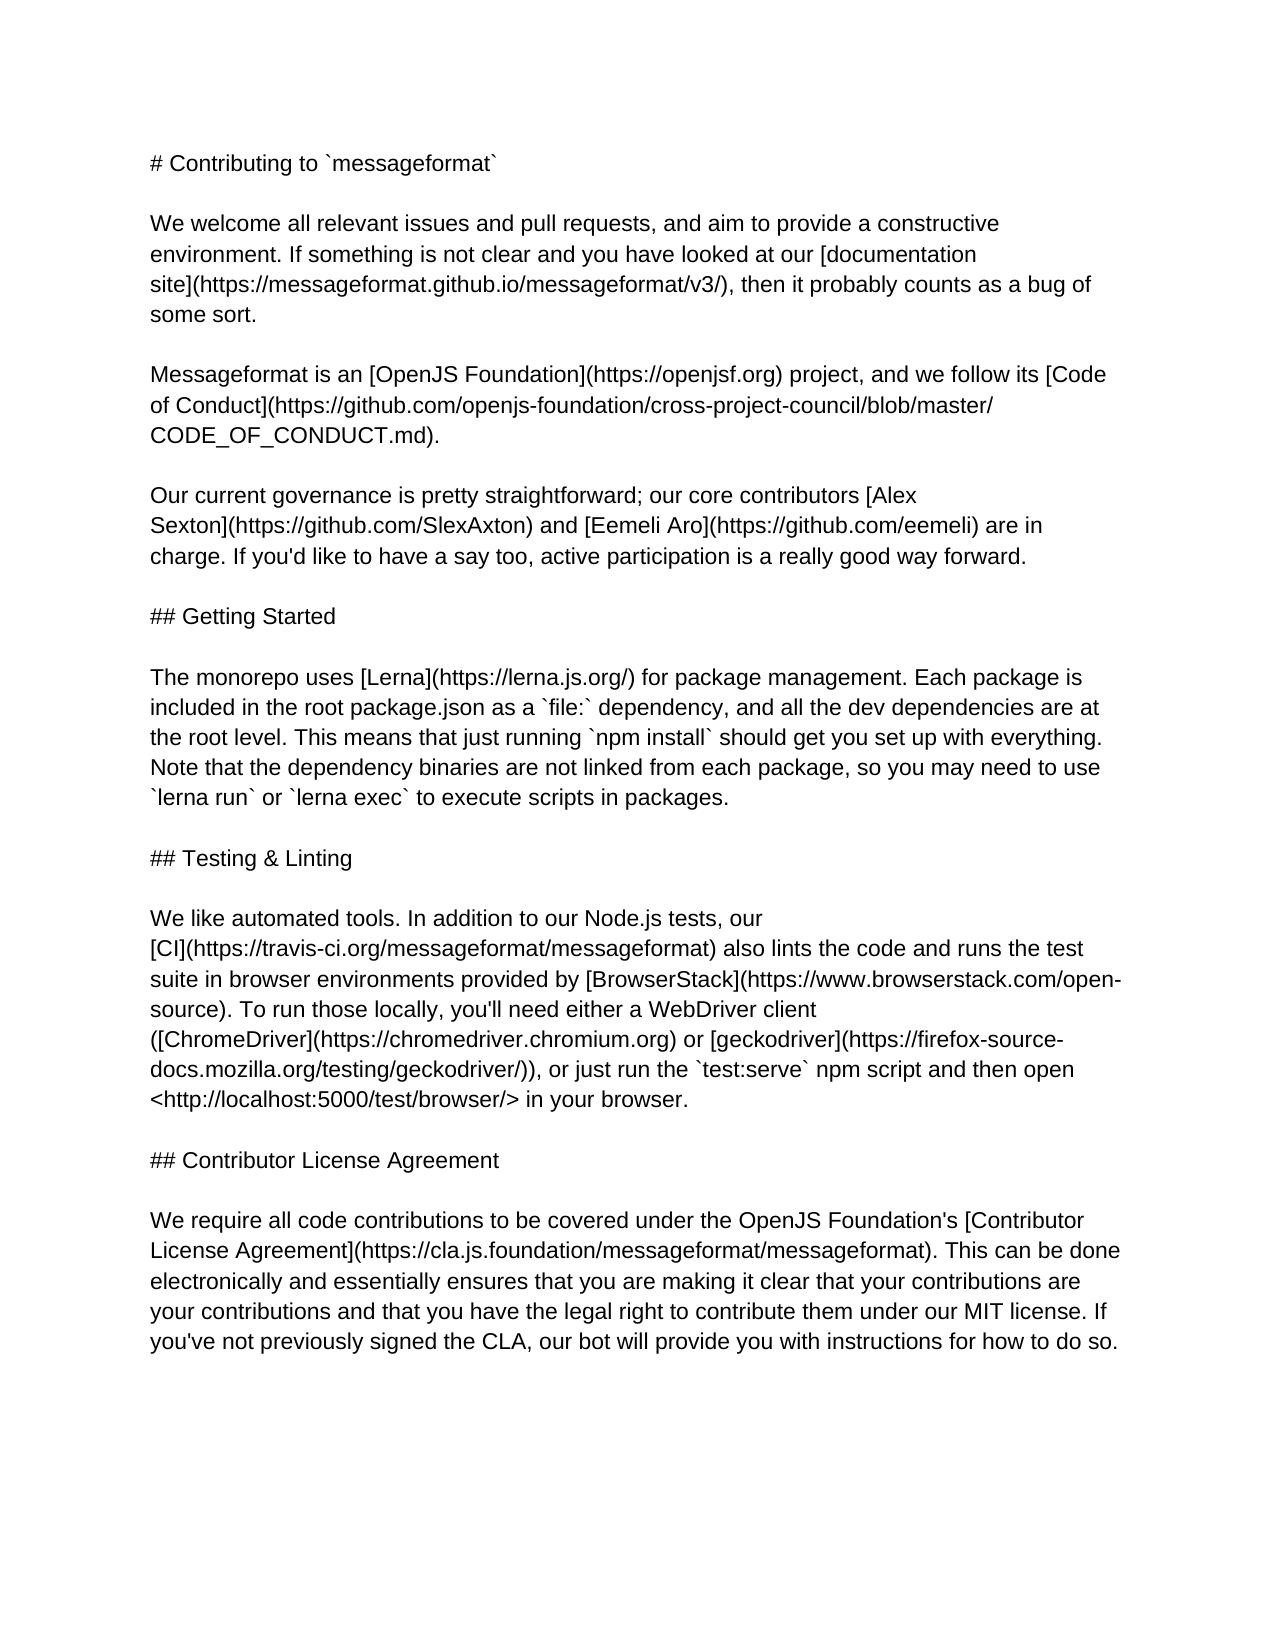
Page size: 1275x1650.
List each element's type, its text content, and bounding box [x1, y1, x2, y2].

text The monorepo uses [Lerna](https://lerna.js.org/) for package management. Each package is included in the root package.json as a `file:` dependency, and all the dev dependencies are at the root level. This means that just running `npm install` should get you set up with everything. Note that the dependency binaries are not linked from each package, so you may need to use `lerna run` or `lerna exec` to execute scripts in packages. [150, 663, 1125, 811]
text ## Getting Started [150, 603, 1125, 629]
text We like automated tools. In addition to our Node.js tests, our [CI](https://travis-ci.org/messageformat/messageformat) also lints the code and runs the test suite in browser environments provided by [BrowserStack](https://www.browserstack.com/open-source). To run those locally, you'll need either a WebDriver client ([ChromeDriver](https://chromedriver.chromium.org) or [geckodriver](https://firefox-source-docs.mozilla.org/testing/geckodriver/)), or just run the `test:serve` npm script and then open <http://localhost:5000/test/browser/> in your browser. [150, 905, 1125, 1113]
text Our current governance is pretty straightforward; our core contributors [Alex Sexton](https://github.com/SlexAxton) and [Eemeli Aro](https://github.com/eemeli) are in charge. If you'd like to have a say too, active participation is a really good way forward. [150, 482, 1125, 569]
text ## Testing & Linting [150, 845, 1125, 871]
text Messageformat is an [OpenJS Foundation](https://openjsf.org) project, and we follow its [Code of Conduct](https://github.com/openjs-foundation/cross-project-council/blob/master/CODE_OF_CONDUCT.md). [150, 361, 1125, 448]
text We welcome all relevant issues and pull requests, and aim to provide a constructive environment. If something is not clear and you have looked at our [documentation site](https://messageformat.github.io/messageformat/v3/), then it probably counts as a bug of some sort. [150, 210, 1125, 327]
text # Contributing to `messageformat` [150, 150, 1125, 176]
text ## Contributor License Agreement [150, 1147, 1125, 1173]
text We require all code contributions to be covered under the OpenJS Foundation's [Contributor License Agreement](https://cla.js.foundation/messageformat/messageformat). This can be done electronically and essentially ensures that you are making it clear that your contributions are your contributions and that you have the legal right to contribute them under our MIT license. If you've not previously signed the CLA, our bot will provide you with instructions for how to do so. [150, 1207, 1125, 1354]
